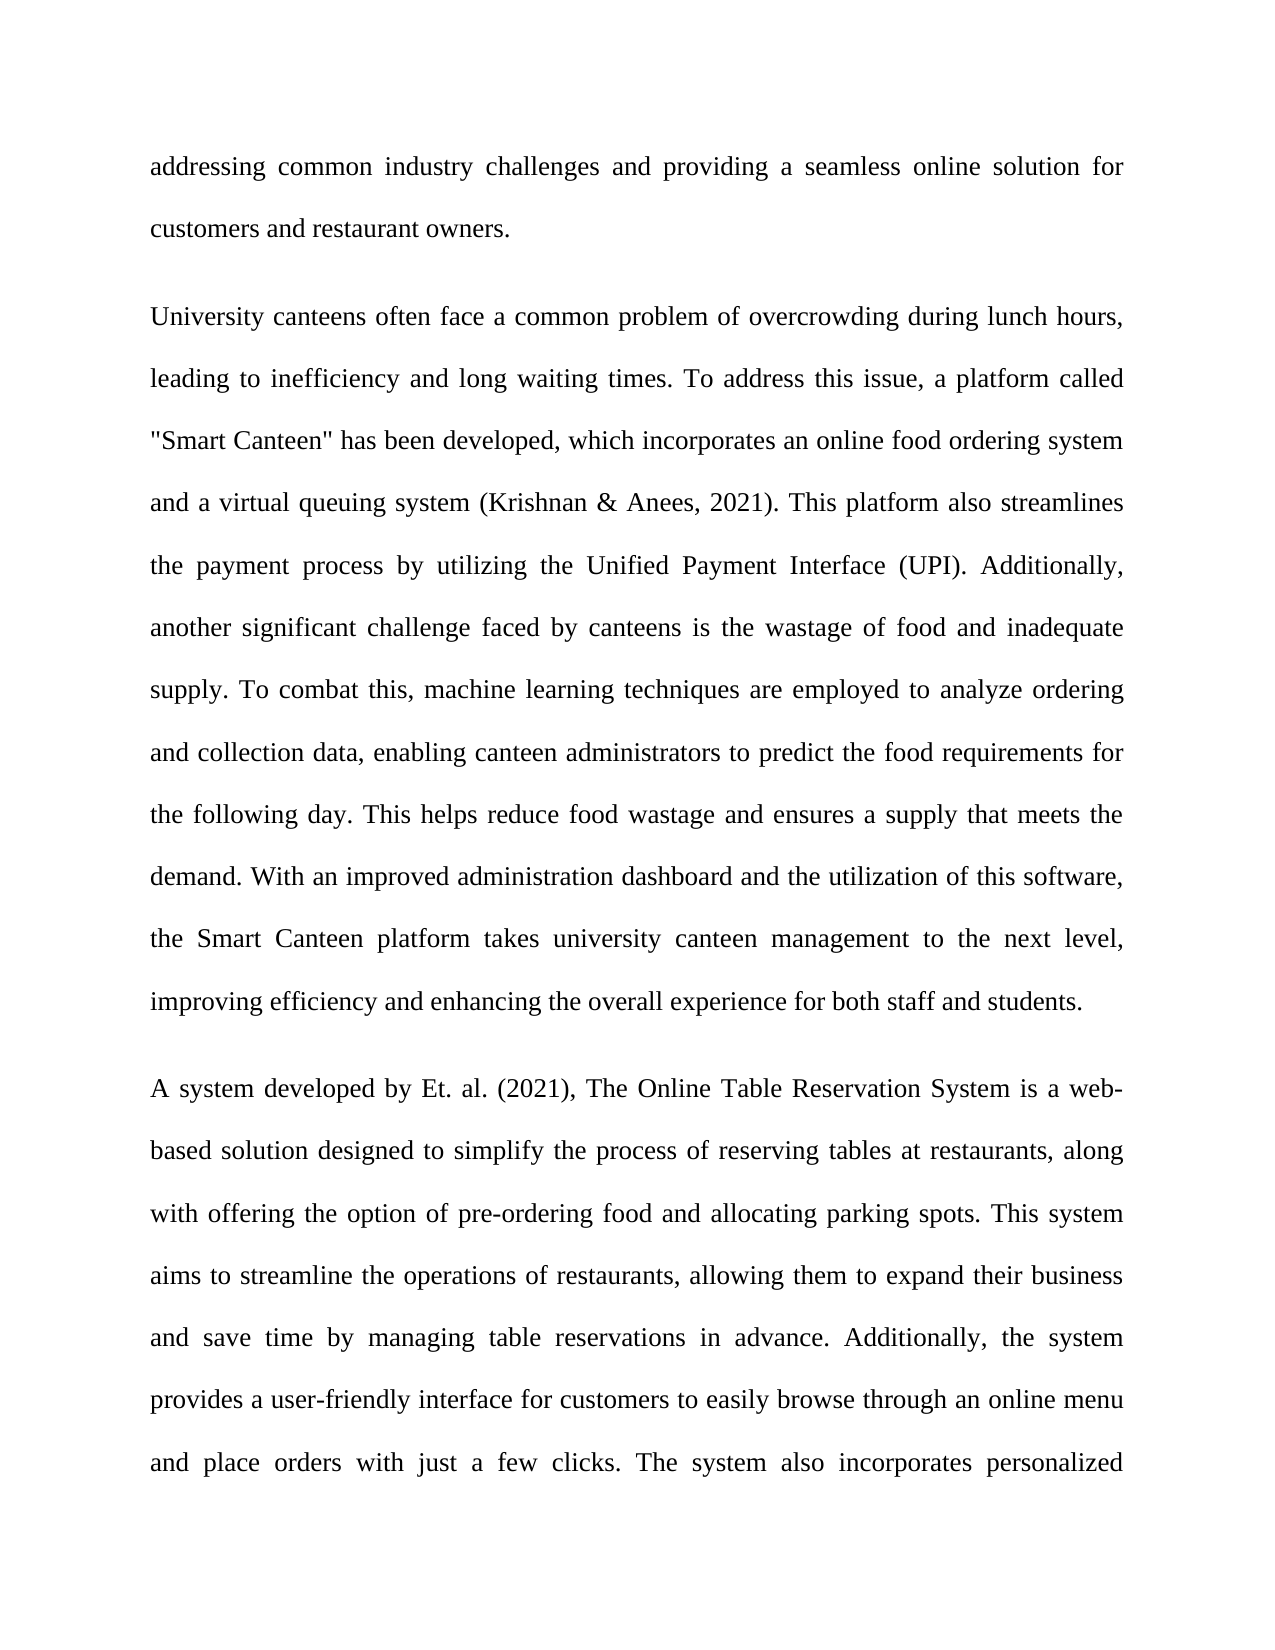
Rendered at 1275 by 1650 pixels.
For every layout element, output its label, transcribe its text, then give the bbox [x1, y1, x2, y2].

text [150, 1072, 1125, 1477]
text University canteens often face a common problem of overcrowding during lunch hours, leading to inefficiency and long waiting times. To address this issue, a platform called "Smart Canteen" has been developed, which incorporates an online food ordering system and a virtual queuing system (Krishnan & Anees, 2021). This platform also streamlines the payment process by utilizing the Unified Payment Interface (UPI). Additionally, another significant challenge faced by canteens is the wastage of food and inadequate supply. To combat this, machine learning techniques are employed to analyze ordering and collection data, enabling canteen administrators to predict the food requirements for the following day. This helps reduce food wastage and ensures a supply that meets the demand. With an improved administration dashboard and the utilization of this software, the Smart Canteen platform takes university canteen management to the next level, improving efficiency and enhancing the overall experience for both staff and students. [150, 299, 1125, 1016]
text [150, 150, 1125, 243]
